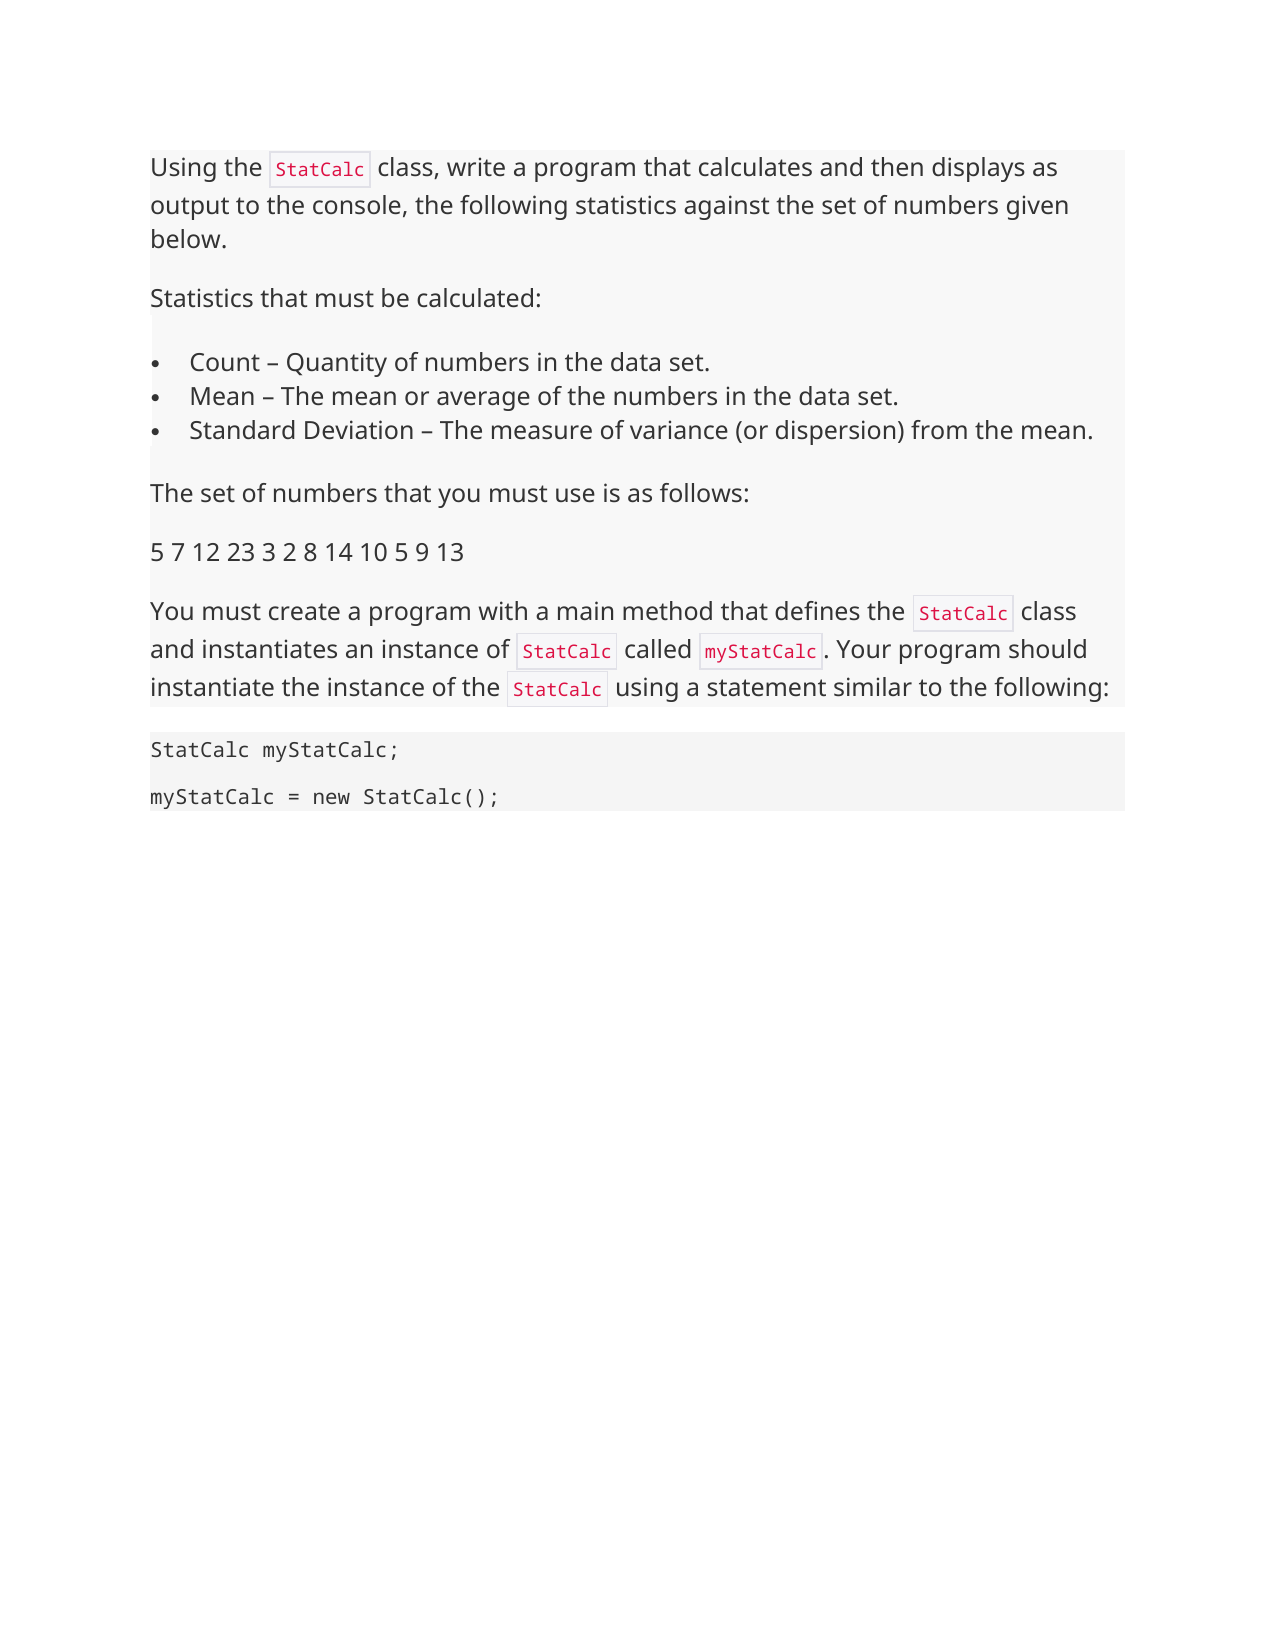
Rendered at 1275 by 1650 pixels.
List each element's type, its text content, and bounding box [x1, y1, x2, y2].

list Standard Deviation – The measure of variance (or dispersion) from the mean. [152, 412, 1125, 446]
text StatCalc myStatCalc; [150, 732, 1125, 764]
text You must create a program with a main method that defines the StatCalc class and instantiates an instance of StatCalc called myStatCalc. Your program should instantiate the instance of the StatCalc using a statement similar to the following: [150, 594, 1125, 707]
text Using the StatCalc class, write a program that calculates and then displays as output to the console, the following statistics against the set of numbers given below. [150, 150, 1125, 256]
text The set of numbers that you must use is as follows: [150, 476, 1125, 510]
text Statistics that must be calculated: [150, 281, 1125, 315]
text 5 7 12 23 3 2 8 14 10 5 9 13 [150, 535, 1125, 569]
text myStatCalc = new StatCalc(); [150, 779, 1125, 811]
list Mean – The mean or average of the numbers in the data set. [152, 378, 1125, 412]
list Count – Quantity of numbers in the data set. [152, 344, 1125, 378]
